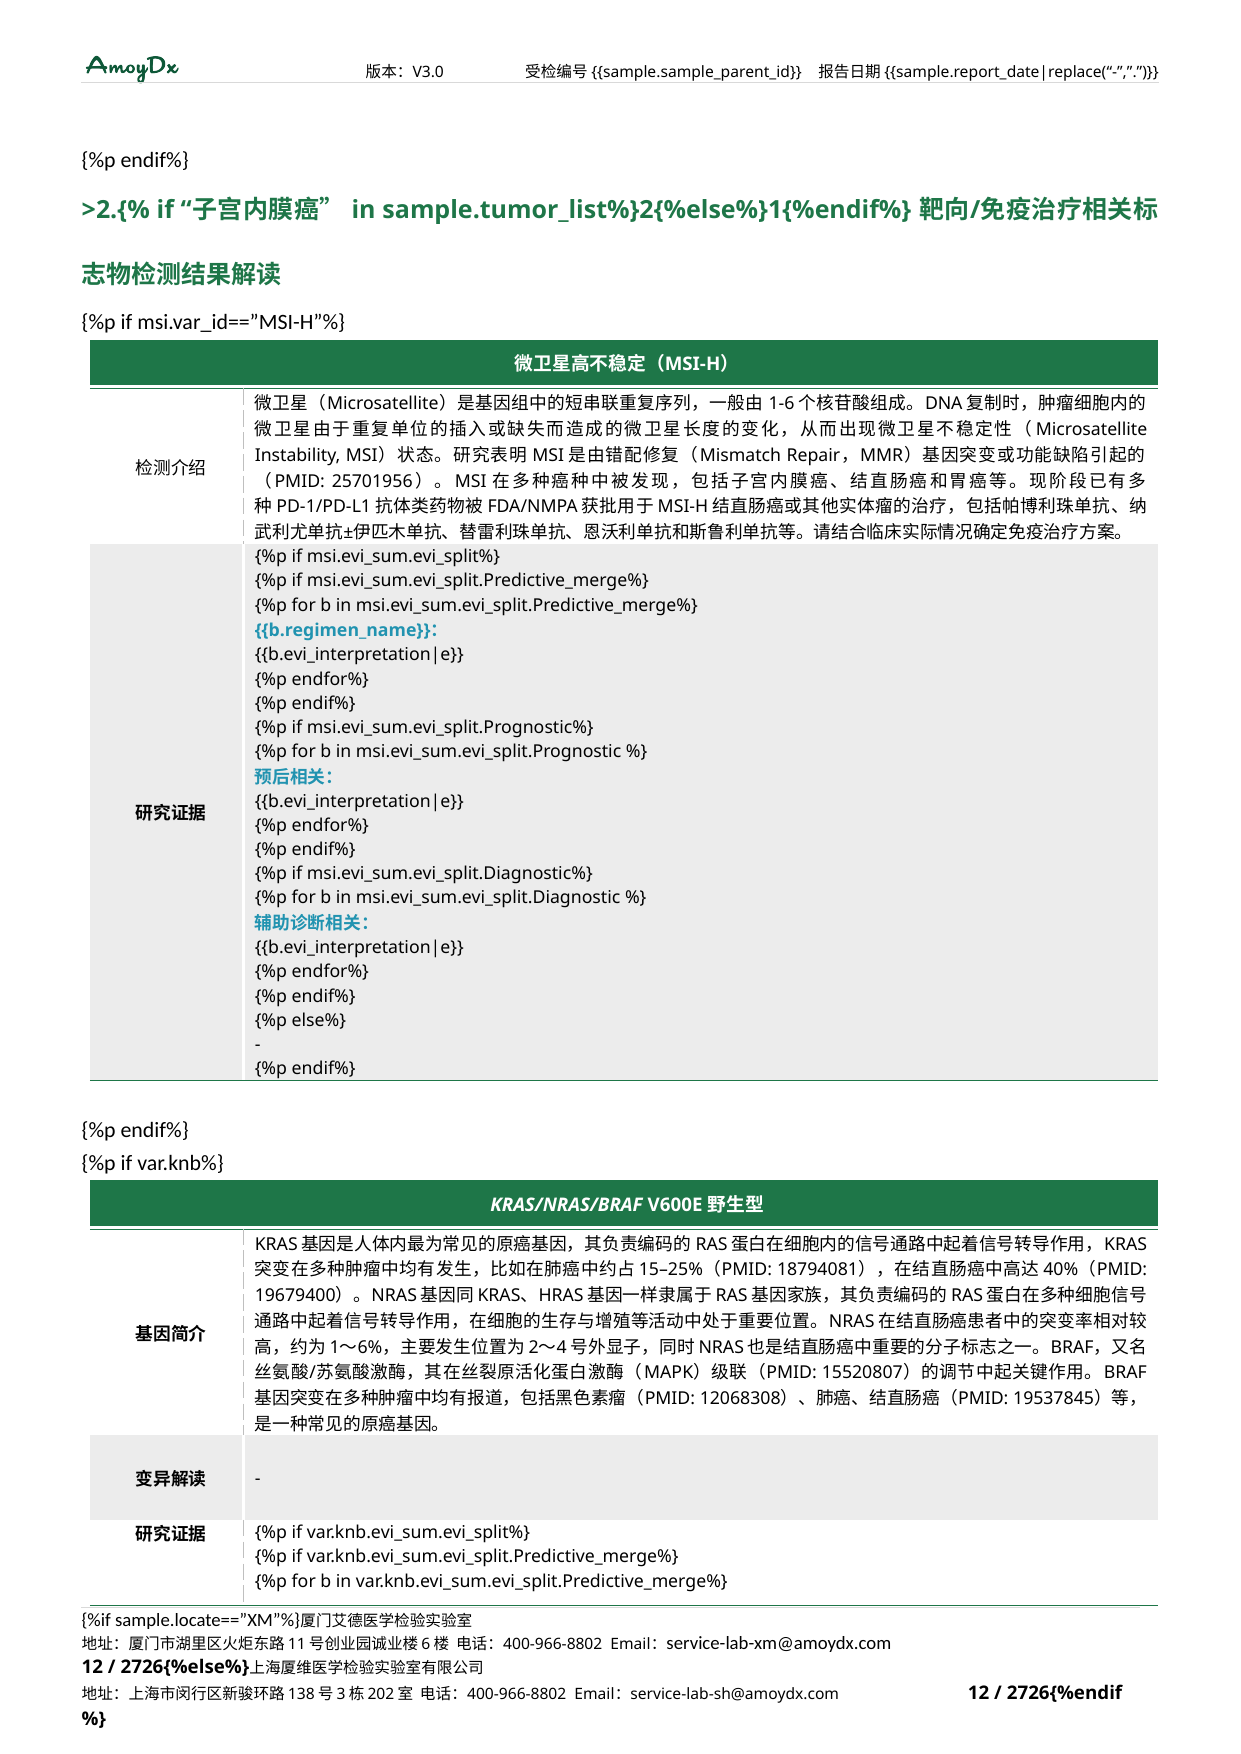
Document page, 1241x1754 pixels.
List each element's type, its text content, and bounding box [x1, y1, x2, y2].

table_cell 检测介绍 [90, 389, 243, 544]
table_cell 变异解读 [90, 1435, 242, 1520]
table_cell - [245, 1435, 1158, 1520]
text {%p if msi.var_id==”MSI-H”%} [81, 306, 1159, 338]
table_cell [243, 1520, 1158, 1604]
table_cell 研究证据 [90, 544, 242, 1080]
table_cell 微卫星（Microsatellite）是基因组中的短串联重复序列，一般由1-6个核苷酸组成。DNA复制时，肿瘤细胞内的微卫星由于重复单位的插入或缺失而造成的微卫星长度的变化，从而出现微卫星不稳定性（Microsatellite Instability, MSI）状态。研究表明MSI是由错配修复（Mismatch Repair，MMR）基因突变或功能缺陷引起的（PMID: 25701956）。MSI在多种癌种中被发现，包括子宫内膜癌、结直肠癌和胃癌等。现阶段已有多种PD-1/PD-L1抗体类药物被FDA/NMPA获批用于MSI-H结直肠癌或其他实体瘤的治疗，包括帕博利珠单抗、纳武利尤单抗±伊匹木单抗、替雷利珠单抗、恩沃利单抗和斯鲁利单抗等。请结合临床实际情况确定免疫治疗方案。 [243, 389, 1158, 544]
text {%p endif%} [81, 1113, 1159, 1146]
text {%p if var.knb%} [81, 1146, 1159, 1178]
text >2.{% if “子宫内膜癌” in sample.tumor_list%}2{%else%}1{%endif%} 靶向/免疫治疗相关标志物检测结果解读 [81, 176, 1159, 306]
table_cell 研究证据 [90, 1520, 243, 1604]
table_cell KRAS基因是人体内最为常见的原癌基因，其负责编码的RAS蛋白在细胞内的信号通路中起着信号转导作用，KRAS突变在多种肿瘤中均有发生，比如在肺癌中约占15–25%（PMID: 18794081），在结直肠癌中高达40%（PMID: 19679400）。NRAS基因同KRAS、HRAS基因一样隶属于RAS基因家族，其负责编码的RAS蛋白在多种细胞信号通路中起着信号转导作用，在细胞的生存与增殖等活动中处于重要位置。NRAS在结直肠癌患者中的突变率相对较高，约为1～6%，主要发生位置为2～4号外显子，同时NRAS也是结直肠癌中重要的分子标志之一。BRAF，又名丝氨酸/苏氨酸激酶，其在丝裂原活化蛋白激酶（MAPK）级联（PMID: 15520807）的调节中起关键作用。BRAF基因突变在多种肿瘤中均有报道，包括黑色素瘤（PMID: 12068308）、肺癌、结直肠癌（PMID: 19537845）等，是一种常见的原癌基因。 [243, 1230, 1158, 1435]
table_header KRAS/NRAS/BRAF V600E 野生型 [90, 1180, 1158, 1226]
table_header 微卫星高不稳定（MSI-H） [90, 340, 1158, 385]
table_cell 基因简介 [90, 1230, 243, 1435]
text {%p endif%} [81, 143, 1159, 176]
table_cell {%p if msi.evi_sum.evi_split%} {%p if msi.evi_sum.evi_split.Predictive_merge%} {%p for b in msi.evi_sum.evi_split.Predictive_merge%} {{b.regimen_name}}： {{b.evi_interpretation|e}} {%p endfor%} {%p endif%} {%p if msi.evi_sum.evi_split.Prognostic%} {%p for b in msi.evi_sum.evi_split.Prognostic %} 预后相关： {{b.evi_interpretation|e}} {%p endfor%} {%p endif%} {%p if msi.evi_sum.evi_split.Diagnostic%} {%p for b in msi.evi_sum.evi_split.Diagnostic %} 辅助诊断相关： {{b.evi_interpretation|e}} {%p endfor%} {%p endif%} {%p else%} - {%p endif%} [245, 544, 1158, 1080]
picture [54, 34, 205, 98]
